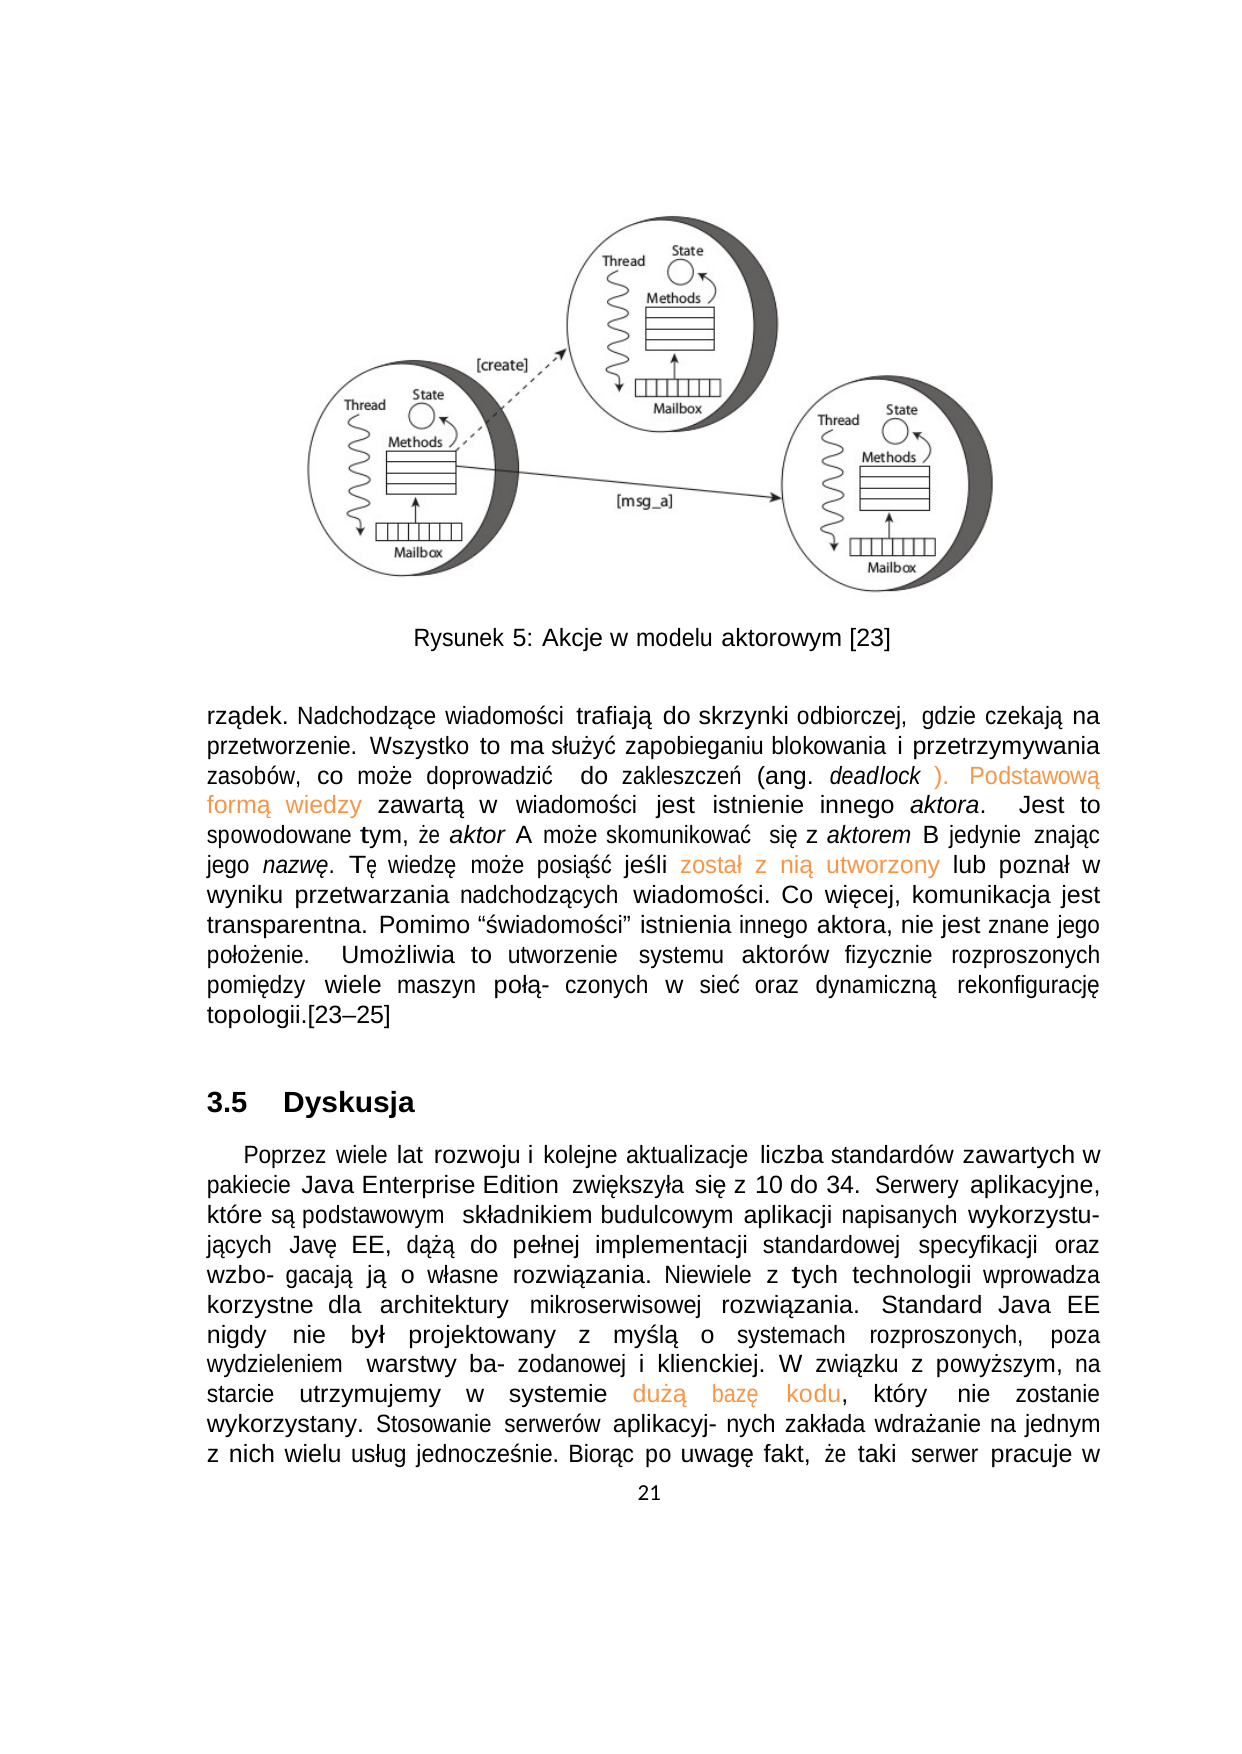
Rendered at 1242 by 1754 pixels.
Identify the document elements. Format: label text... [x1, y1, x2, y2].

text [207, 1140, 1100, 1468]
text rządek. Nadchodzące wiadomości trafiają do skrzynki odbiorczej, gdzie czekają na przetworzenie. Wszystko to ma służyć zapobieganiu blokowania i przetrzymywania zasobów, co może doprowadzić do zakleszczeń (ang. deadlock ). Podstawową formą wiedzy zawartą w wiadomości jest istnienie innego aktora. Jest to spowodowane tym, że aktor A może skomunikować się z aktorem B jedynie znając jego nazwę. Tę wiedzę może posiąść jeśli został z nią utworzony lub poznał w wyniku przetwarzania nadchodzących wiadomości. Co więcej, komunikacja jest transparentna. Pomimo “świadomości” istnienia innego aktora, nie jest znane jego położenie. Umożliwia to utworzenie systemu aktorów fizycznie rozproszonych pomiędzy wiele maszyn połą- czonych w sieć oraz dynamiczną rekonfigurację topologii.[23–25] [207, 701, 1100, 1028]
text Rysunek 5: Akcje w modelu aktorowym [23] [413, 623, 1108, 652]
picture [298, 208, 1002, 597]
text 3.5 Dyskusja [207, 1084, 424, 1118]
